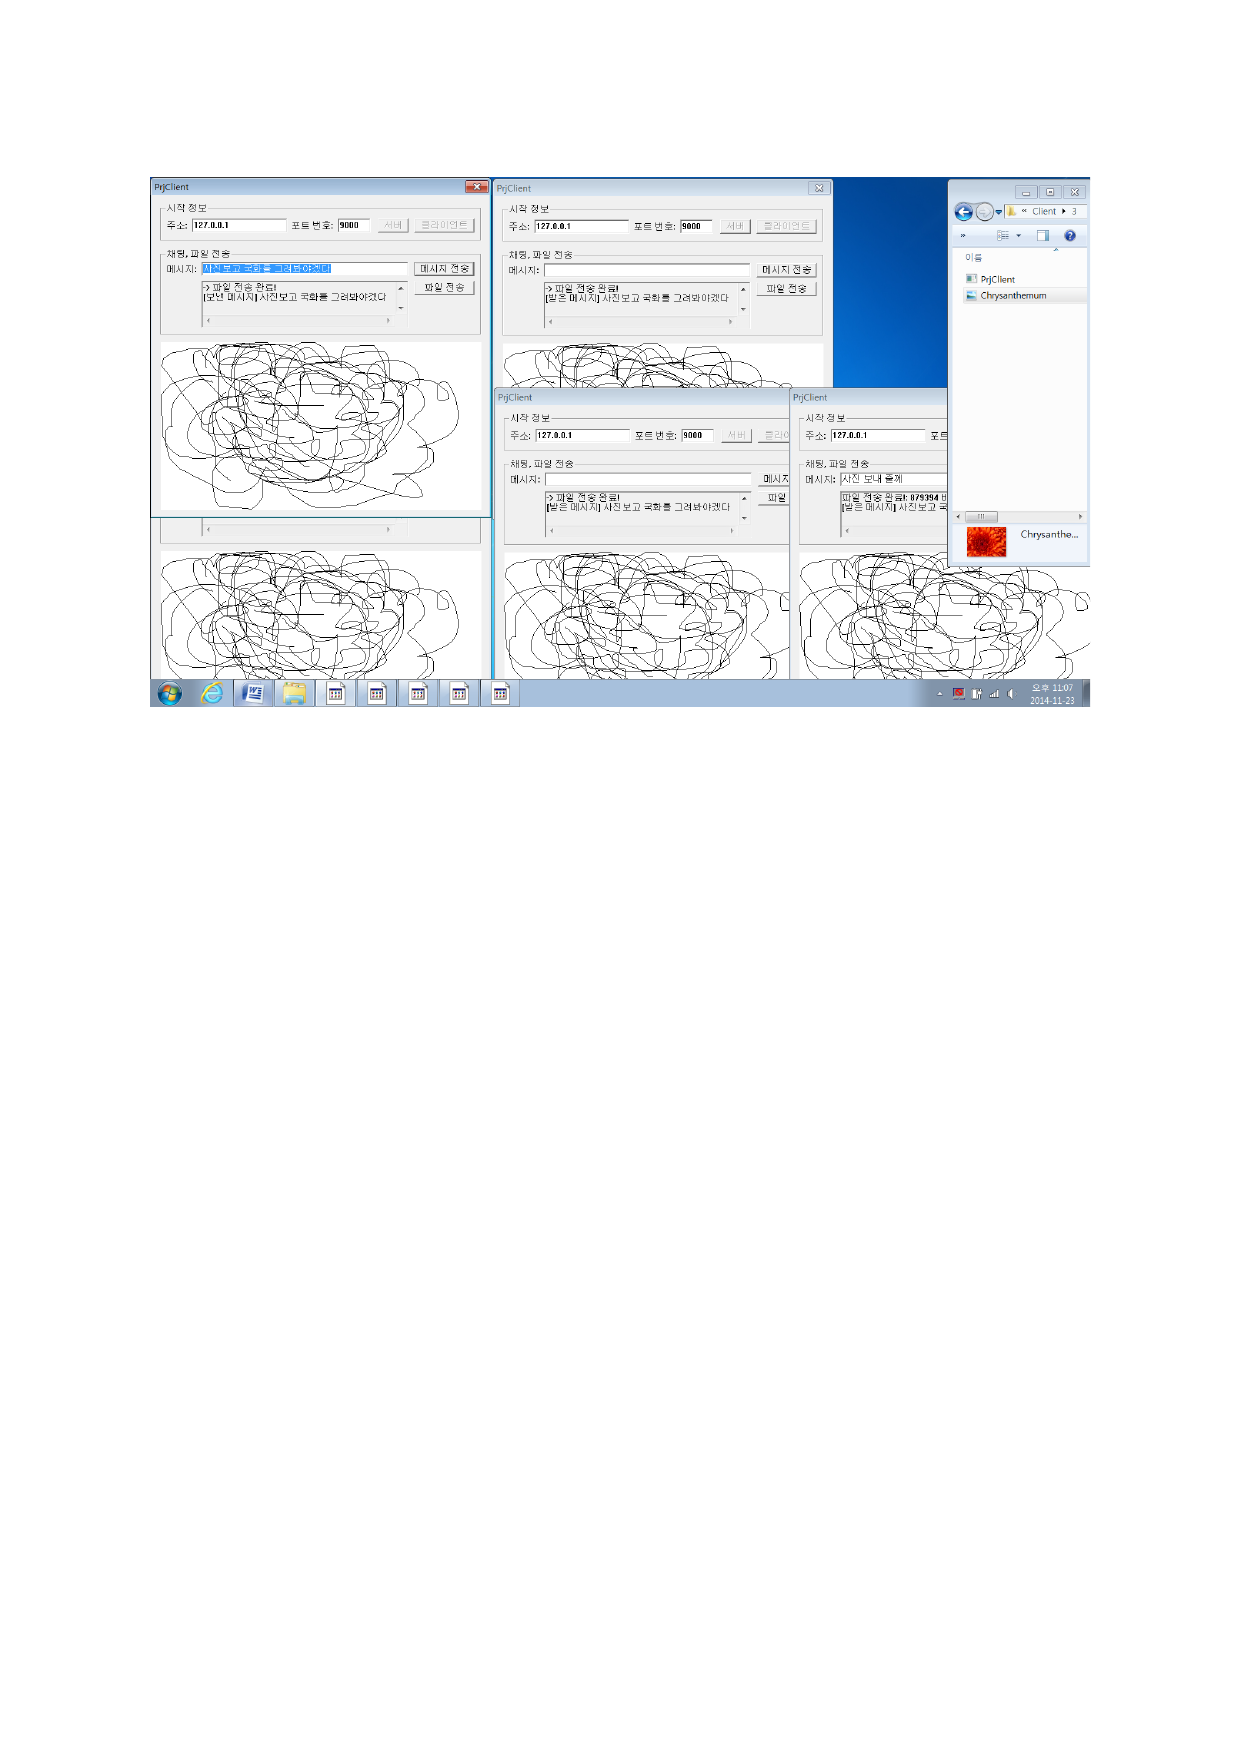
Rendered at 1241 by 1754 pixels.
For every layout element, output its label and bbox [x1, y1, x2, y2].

picture [150, 177, 1091, 707]
